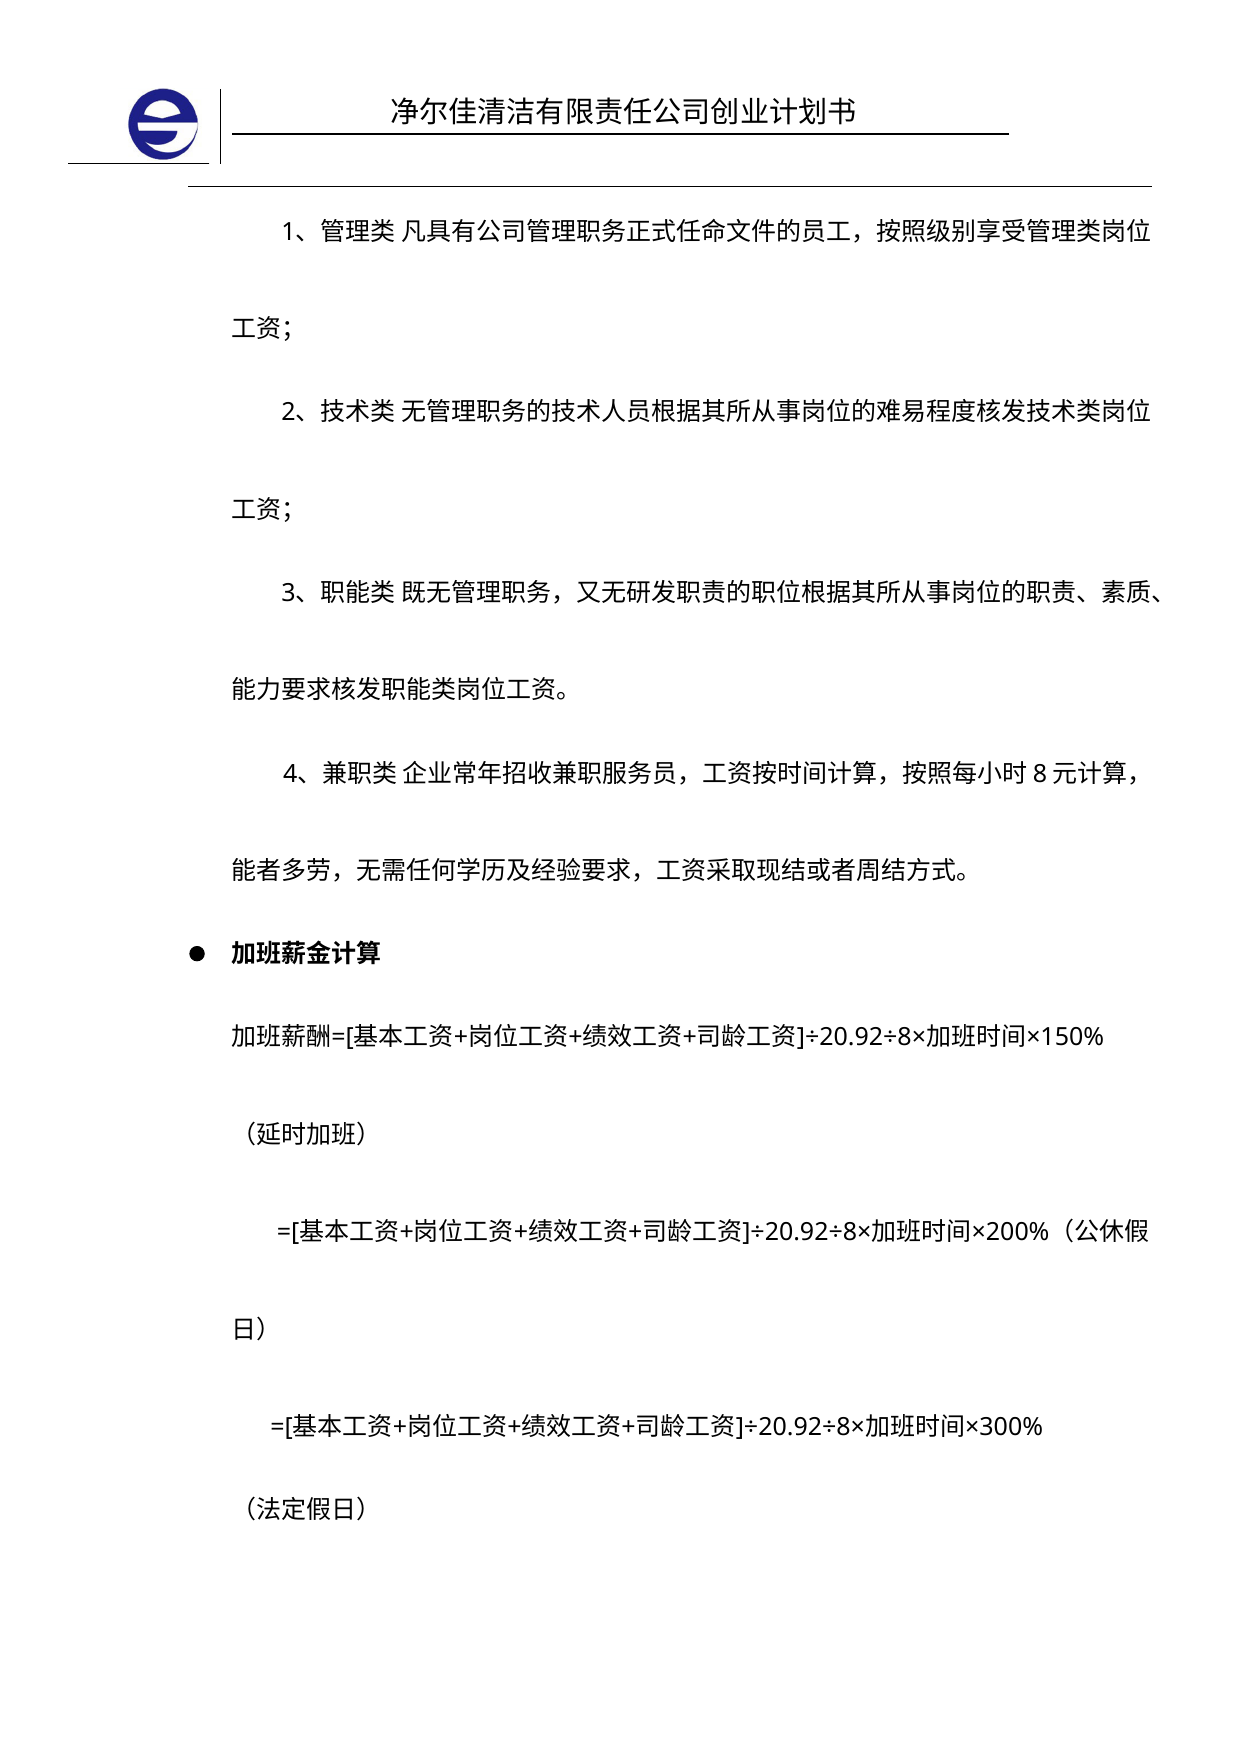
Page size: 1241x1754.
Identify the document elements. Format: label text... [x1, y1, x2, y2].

list 1、管理类 凡具有公司管理职务正式任命文件的员工，按照级别享受管理类岗位工资； [231, 197, 1152, 359]
text 4、兼职类 企业常年招收兼职服务员，工资按时间计算，按照每小时8元计算，能者多劳，无需任何学历及经验要求，工资采取现结或者周结方式。 [231, 739, 1152, 901]
list 3、职能类 既无管理职务，又无研发职责的职位根据其所从事岗位的职责、素质、能力要求核发职能类岗位工资。 [231, 558, 1152, 721]
list 2、技术类 无管理职务的技术人员根据其所从事岗位的难易程度核发技术类岗位工资； [231, 377, 1152, 540]
list 加班薪金计算 [187, 919, 1152, 984]
list （法定假日） [231, 1476, 1152, 1541]
picture [117, 88, 210, 161]
list 加班薪酬=[基本工资+岗位工资+绩效工资+司龄工资]÷20.92÷8×加班时间×150%（延时加班） =[基本工资+岗位工资+绩效工资+司龄工资]÷20.92÷8×加班时间×200%（公休假日） =[基本工资+岗位工资+绩效工资+司龄工资]÷20.92÷8×加班时间×300% [231, 1002, 1152, 1457]
